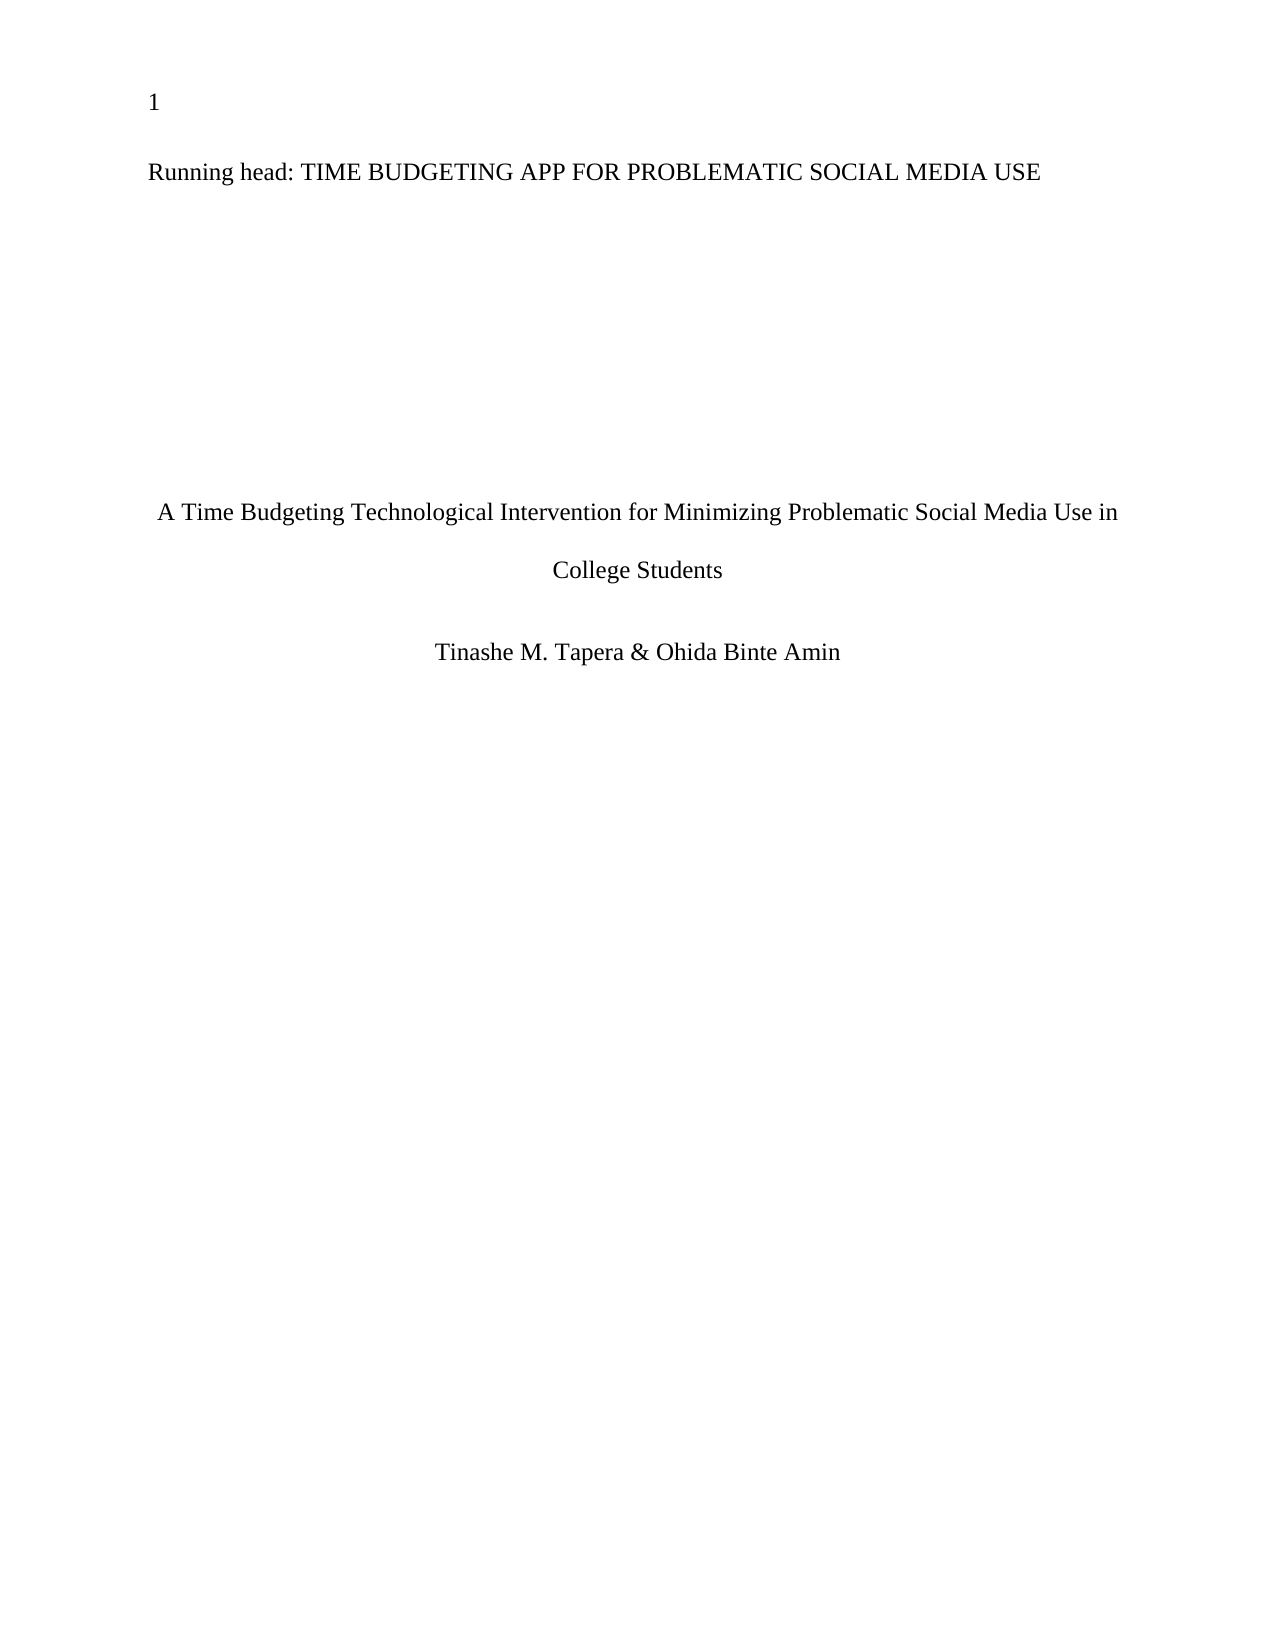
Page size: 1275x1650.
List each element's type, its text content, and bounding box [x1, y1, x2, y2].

text Tinashe M. Tapera & Ohida Binte Amin [148, 637, 1127, 666]
title A Time Budgeting Technological Intervention for Minimizing Problematic Social Media Use in College Students [148, 497, 1127, 584]
